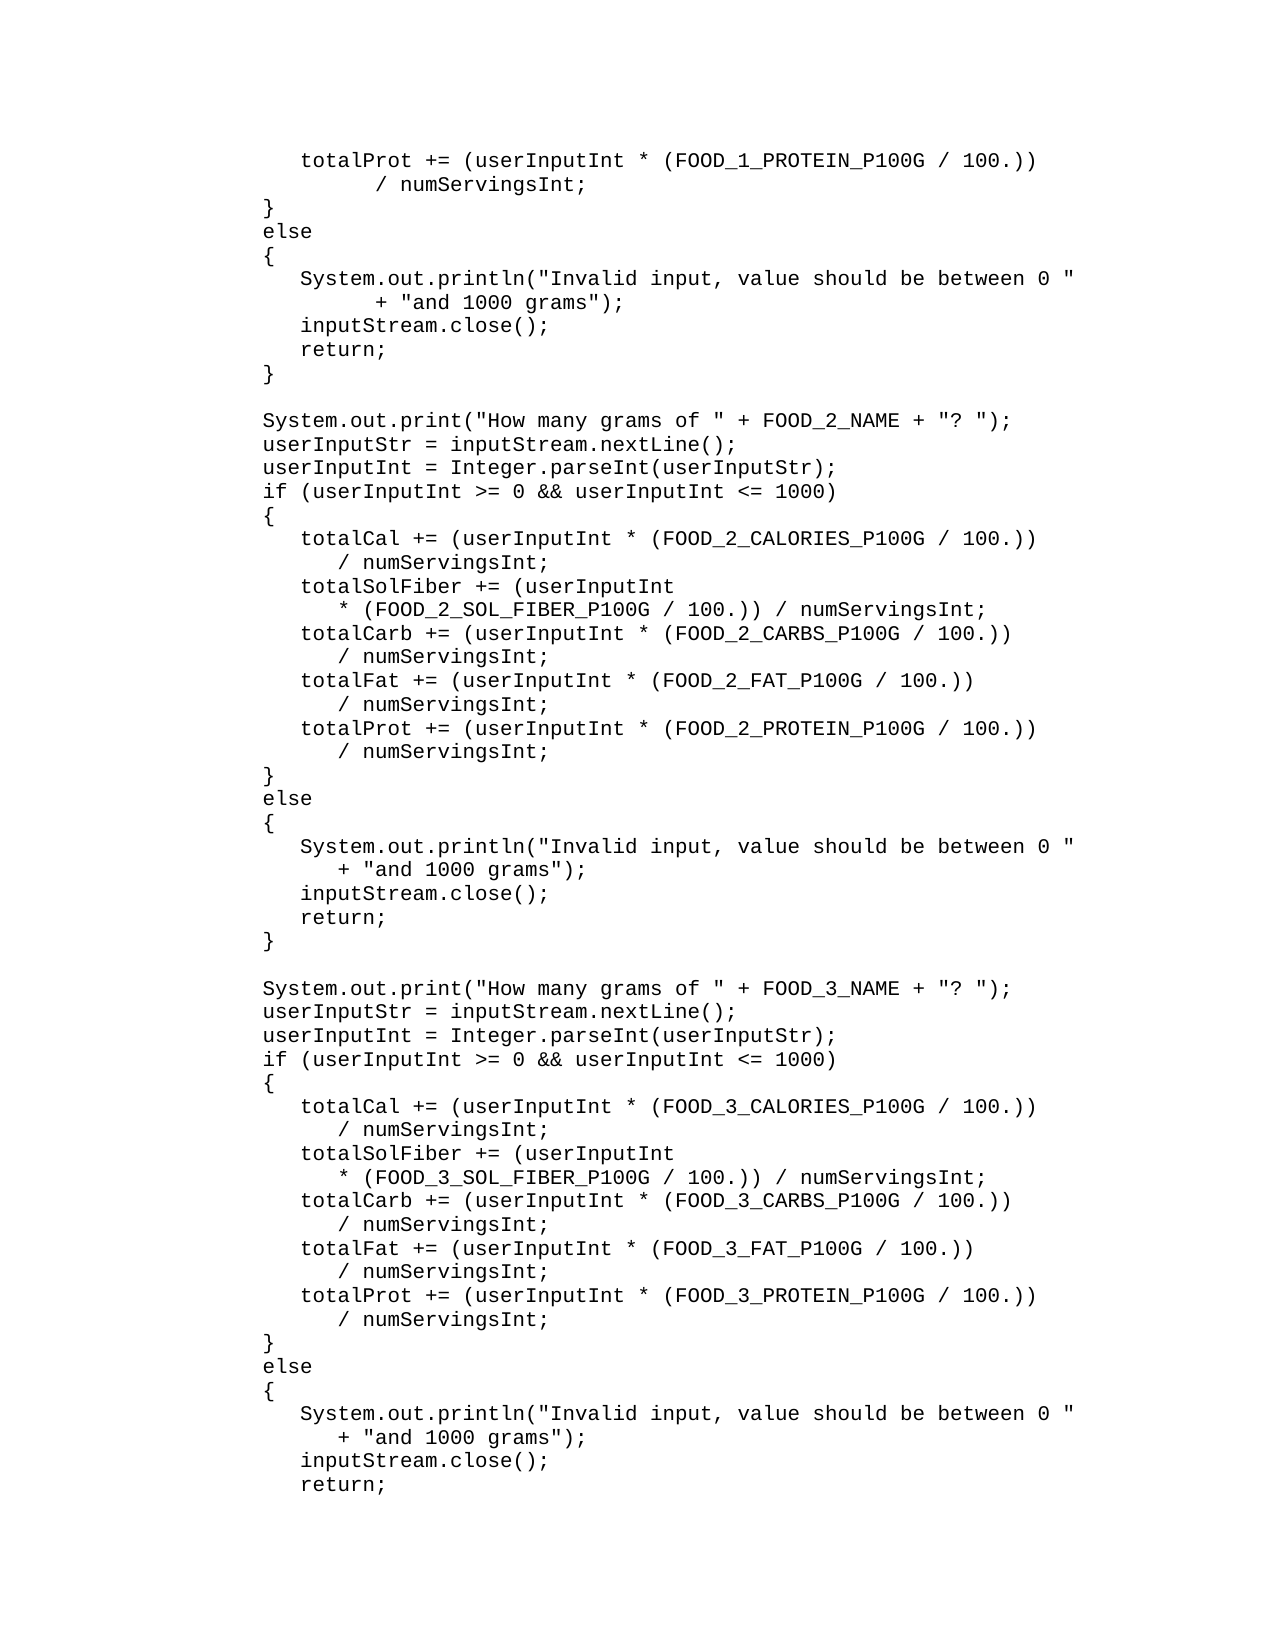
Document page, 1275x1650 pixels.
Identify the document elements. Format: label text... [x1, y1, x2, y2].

text totalCarb += (userInputInt * (FOOD_2_CARBS_P100G / 100.)) [150, 623, 1125, 647]
text inputStream.close(); [150, 316, 1125, 339]
text if (userInputInt >= 0 && userInputInt <= 1000) [150, 481, 1125, 505]
text } [150, 930, 1125, 954]
text * (FOOD_3_SOL_FIBER_P100G / 100.)) / numServingsInt; [150, 1167, 1125, 1190]
text * (FOOD_2_SOL_FIBER_P100G / 100.)) / numServingsInt; [150, 599, 1125, 623]
text userInputInt = Integer.parseInt(userInputStr); [150, 457, 1125, 481]
text userInputInt = Integer.parseInt(userInputStr); [150, 1025, 1125, 1048]
text totalProt += (userInputInt * (FOOD_1_PROTEIN_P100G / 100.)) [150, 150, 1125, 174]
text / numServingsInt; [150, 552, 1125, 576]
text / numServingsInt; [150, 1261, 1125, 1285]
text { [150, 244, 1125, 268]
text return; [150, 339, 1125, 363]
text / numServingsInt; [150, 741, 1125, 765]
text inputStream.close(); [150, 1451, 1125, 1474]
text + "and 1000 grams"); [150, 1427, 1125, 1451]
text else [150, 221, 1125, 244]
text totalCal += (userInputInt * (FOOD_3_CALORIES_P100G / 100.)) [150, 1096, 1125, 1119]
text } [150, 197, 1125, 221]
text / numServingsInt; [150, 1214, 1125, 1238]
text userInputStr = inputStream.nextLine(); [150, 434, 1125, 457]
text / numServingsInt; [150, 1119, 1125, 1143]
text inputStream.close(); [150, 883, 1125, 907]
text System.out.println("Invalid input, value should be between 0 " [150, 268, 1125, 292]
text totalFat += (userInputInt * (FOOD_2_FAT_P100G / 100.)) [150, 670, 1125, 694]
text + "and 1000 grams"); [150, 859, 1125, 883]
text totalFat += (userInputInt * (FOOD_3_FAT_P100G / 100.)) [150, 1238, 1125, 1261]
text else [150, 1356, 1125, 1379]
text totalProt += (userInputInt * (FOOD_2_PROTEIN_P100G / 100.)) [150, 717, 1125, 741]
text System.out.println("Invalid input, value should be between 0 " [150, 836, 1125, 859]
text / numServingsInt; [150, 647, 1125, 670]
text else [150, 788, 1125, 812]
text / numServingsInt; [150, 1309, 1125, 1332]
text return; [150, 1474, 1125, 1498]
text return; [150, 907, 1125, 930]
text totalSolFiber += (userInputInt [150, 1143, 1125, 1167]
text totalCarb += (userInputInt * (FOOD_3_CARBS_P100G / 100.)) [150, 1190, 1125, 1214]
text { [150, 1379, 1125, 1403]
text { [150, 505, 1125, 528]
text } [150, 363, 1125, 386]
text { [150, 812, 1125, 836]
text totalProt += (userInputInt * (FOOD_3_PROTEIN_P100G / 100.)) [150, 1285, 1125, 1309]
text } [150, 765, 1125, 788]
text System.out.println("Invalid input, value should be between 0 " [150, 1403, 1125, 1427]
text / numServingsInt; [150, 694, 1125, 717]
text } [150, 1332, 1125, 1356]
text System.out.print("How many grams of " + FOOD_3_NAME + "? "); [150, 978, 1125, 1001]
text if (userInputInt >= 0 && userInputInt <= 1000) [150, 1048, 1125, 1072]
text totalCal += (userInputInt * (FOOD_2_CALORIES_P100G / 100.)) [150, 528, 1125, 552]
text System.out.print("How many grams of " + FOOD_2_NAME + "? "); [150, 410, 1125, 434]
text userInputStr = inputStream.nextLine(); [150, 1001, 1125, 1025]
text totalSolFiber += (userInputInt [150, 576, 1125, 599]
text / numServingsInt; [150, 174, 1125, 197]
text + "and 1000 grams"); [150, 292, 1125, 316]
text { [150, 1072, 1125, 1096]
